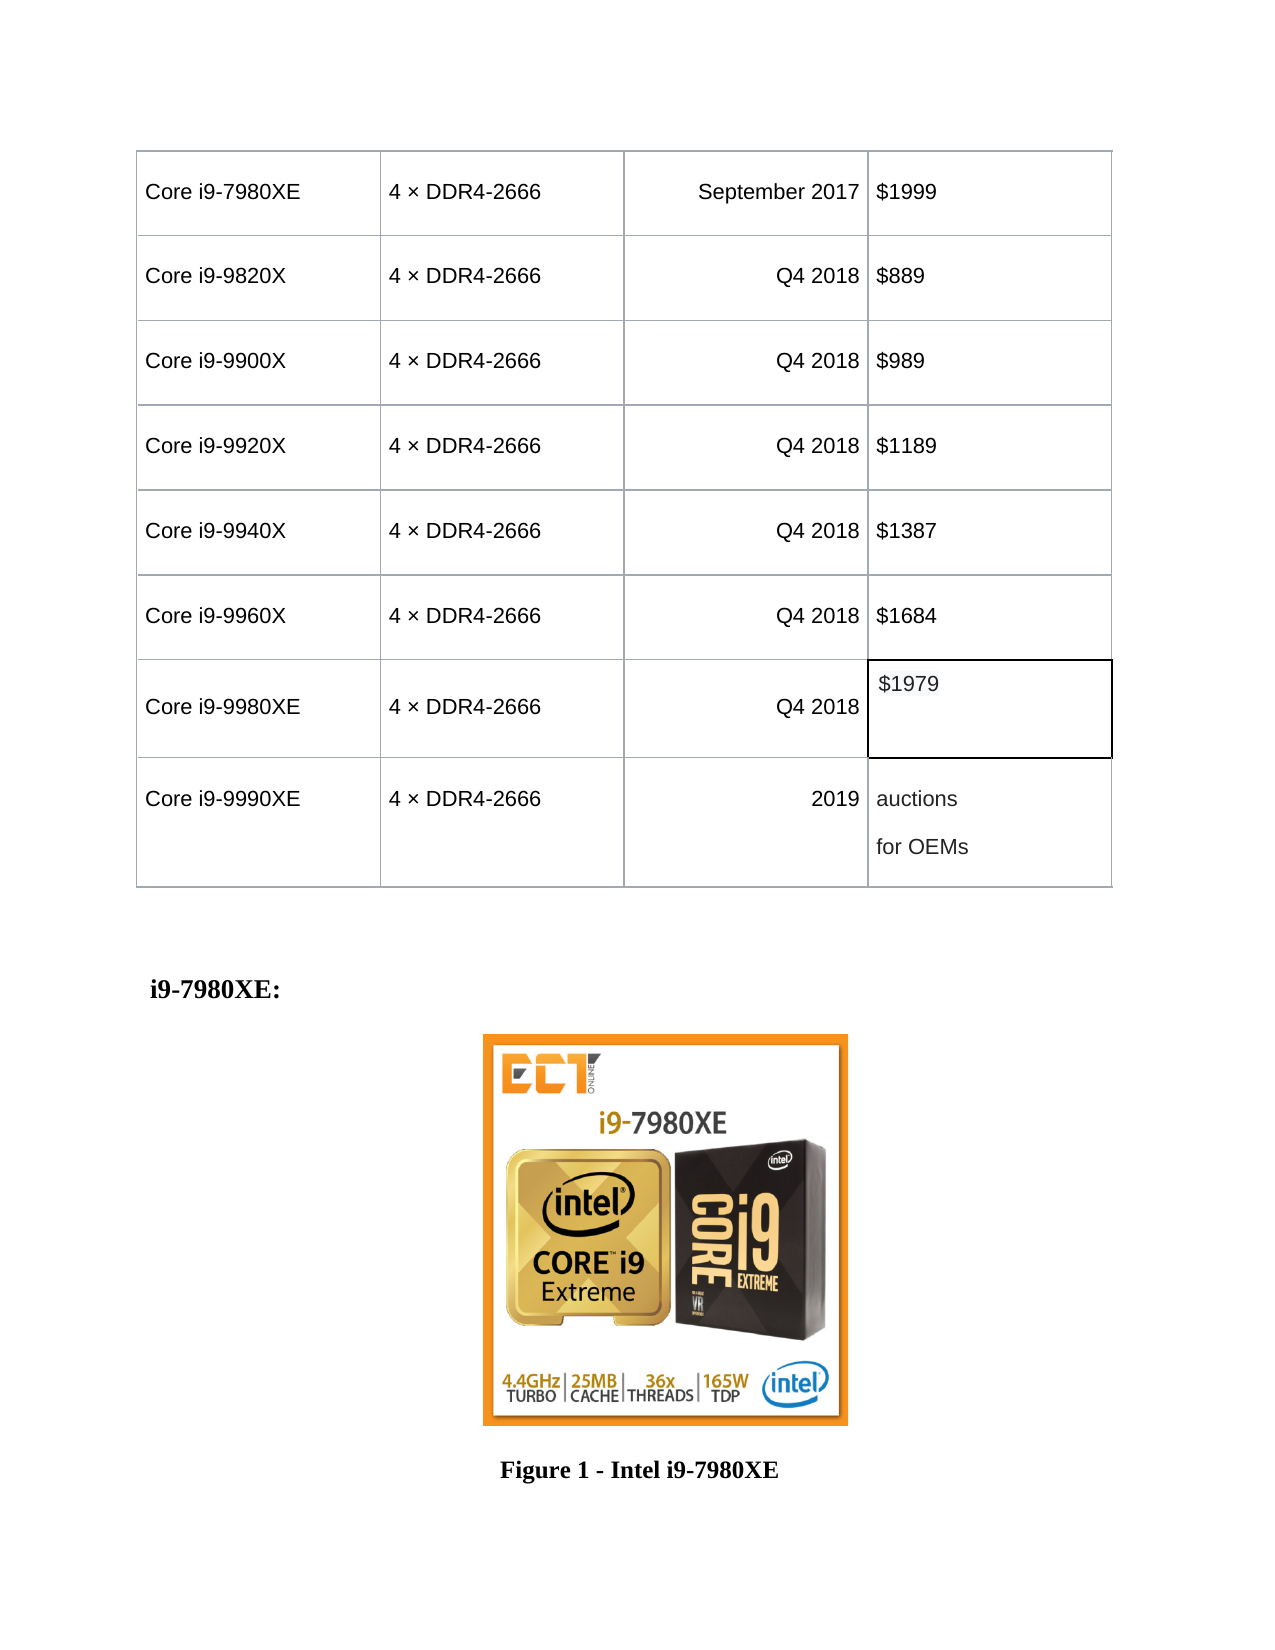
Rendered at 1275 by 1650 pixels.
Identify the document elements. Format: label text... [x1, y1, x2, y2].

table_cell $1387 [869, 491, 1111, 574]
table_cell $889 [869, 236, 1111, 319]
table_cell Core i9-9990XE [137, 758, 380, 886]
table_cell Core i9-9820X [137, 236, 380, 319]
table_cell Core i9-9960X [137, 575, 380, 659]
picture [483, 1034, 849, 1426]
table_cell 4 × DDR4-2666 [381, 660, 623, 757]
text Figure 1 - Intel i9-7980XE [375, 1455, 1125, 1483]
table_cell Q4 2018 [625, 406, 867, 489]
table_cell 4 × DDR4-2666 [381, 576, 623, 659]
table_cell $1684 [869, 576, 1111, 659]
table_cell Q4 2018 [625, 576, 867, 659]
text i9-7980XE: [150, 973, 1125, 1004]
table_cell 4 × DDR4-2666 [381, 491, 623, 574]
table_cell $1999 [869, 152, 1111, 235]
table_cell Core i9-9900X [137, 321, 380, 404]
table_cell 4 × DDR4-2666 [381, 758, 623, 886]
table_cell Core i9-9920X [137, 405, 380, 489]
table_cell $1979 [869, 661, 1111, 757]
table_cell 4 × DDR4-2666 [381, 152, 623, 235]
table_cell 2019 [625, 758, 867, 886]
table_cell 4 × DDR4-2666 [381, 321, 623, 404]
table_cell September 2017 [625, 152, 867, 235]
table_cell Q4 2018 [625, 236, 867, 319]
table_cell auctions for OEMs [869, 759, 1111, 886]
table_cell 4 × DDR4-2666 [381, 406, 623, 489]
table_cell Core i9-7980XE [137, 152, 380, 235]
table_cell Q4 2018 [625, 321, 867, 404]
table_cell Core i9-9980XE [137, 660, 380, 757]
table_cell Q4 2018 [625, 660, 867, 757]
table_cell Q4 2018 [625, 491, 867, 574]
table_cell $1189 [869, 406, 1111, 489]
table_cell 4 × DDR4-2666 [381, 236, 623, 319]
table_cell Core i9-9940X [137, 490, 380, 574]
table_cell $989 [869, 321, 1111, 404]
